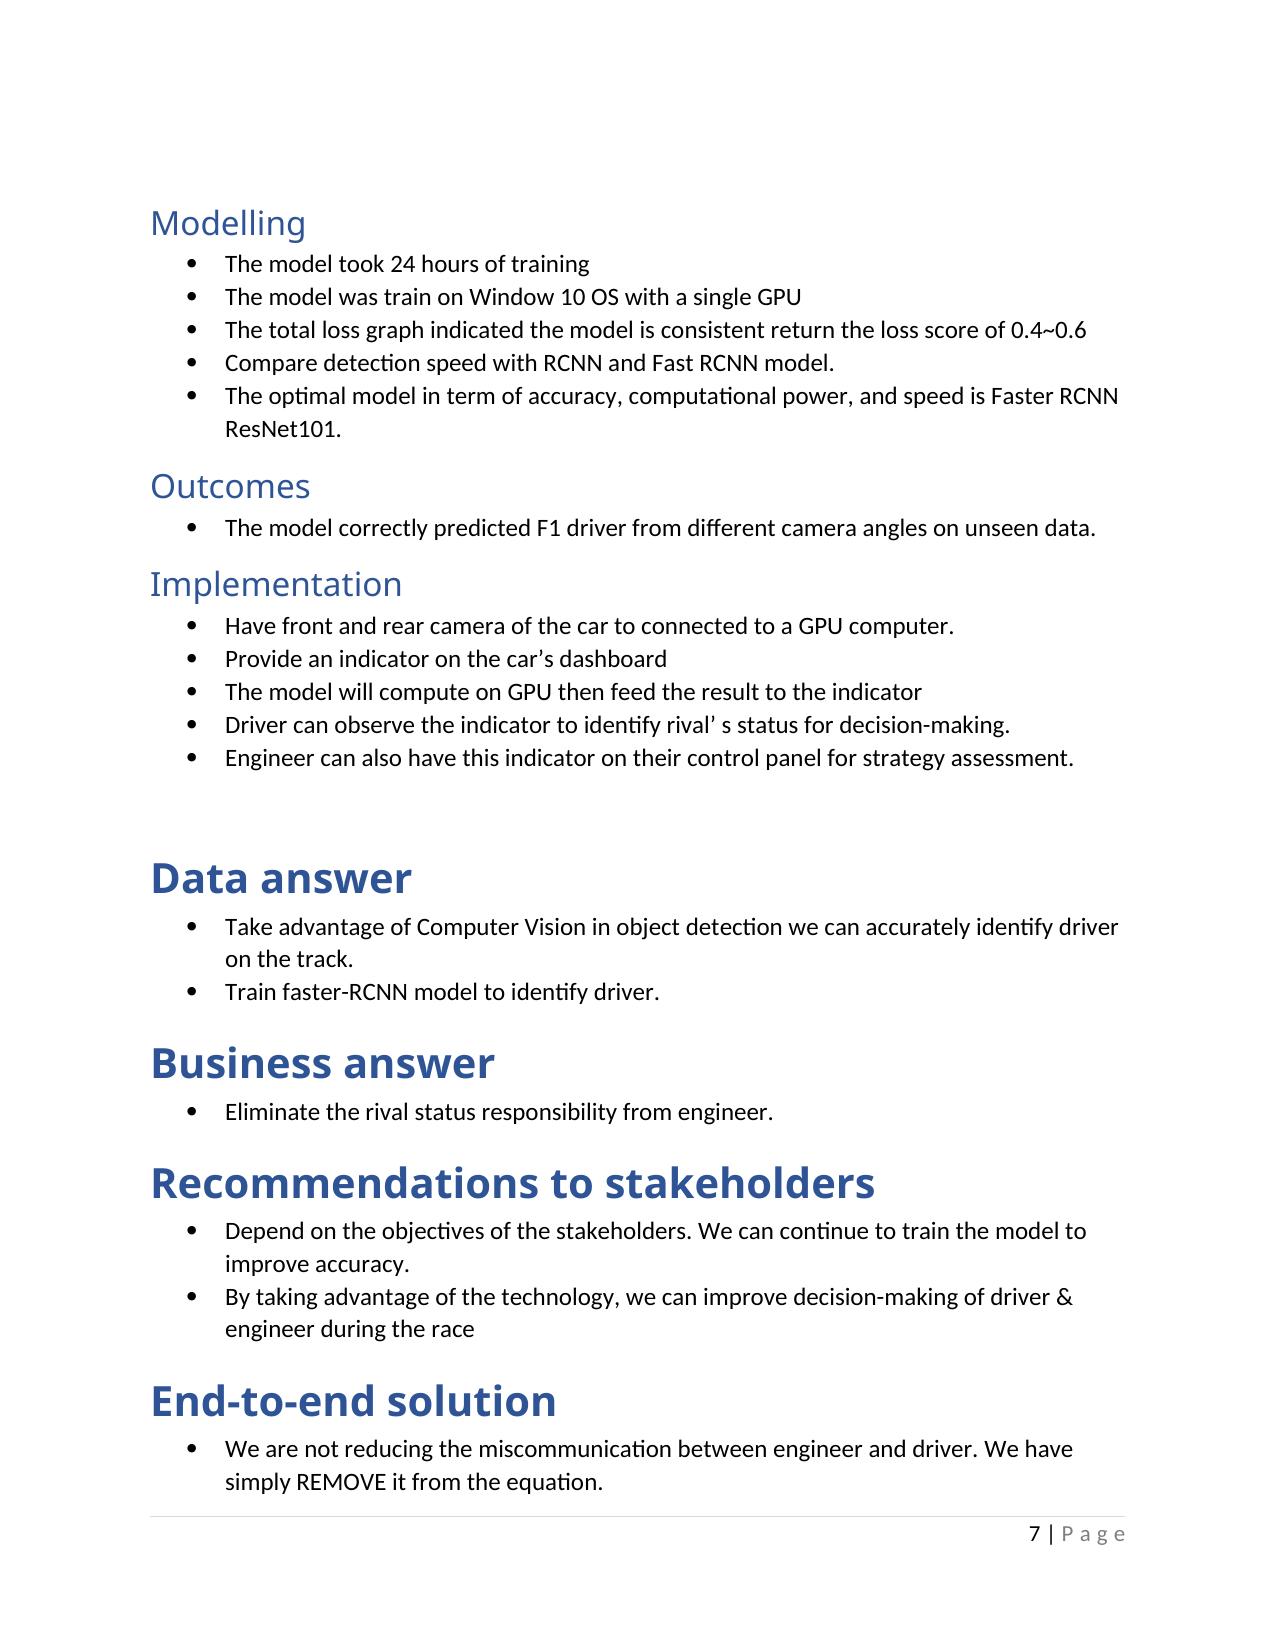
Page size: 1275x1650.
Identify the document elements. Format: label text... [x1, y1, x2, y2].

list Engineer can also have this indicator on their control panel for strategy assessment. [187, 742, 1125, 772]
subtitle Outcomes [150, 463, 1125, 508]
subtitle Data answer [150, 849, 1125, 906]
list The optimal model in term of accuracy, computational power, and speed is Faster RCNN ResNet101. [187, 380, 1125, 444]
list Compare detection speed with RCNN and Fast RCNN model. [187, 347, 1125, 378]
subtitle Recommendations to stakeholders [150, 1153, 1125, 1210]
list Driver can observe the indicator to identify rival’ s status for decision-making. [187, 709, 1125, 739]
list Eliminate the rival status responsibility from engineer. [187, 1096, 1125, 1126]
list The model took 24 hours of training [187, 248, 1125, 279]
list Depend on the objectives of the stakeholders. We can continue to train the model to improve accuracy. [187, 1215, 1125, 1278]
subtitle Modelling [150, 199, 1125, 245]
list The model will compute on GPU then feed the result to the indicator [187, 676, 1125, 707]
list We are not reducing the miscommunication between engineer and driver. We have simply REMOVE it from the equation. [187, 1433, 1125, 1496]
list Train faster-RCNN model to identify driver. [187, 976, 1125, 1007]
list The total loss graph indicated the model is consistent return the loss score of 0.4~0.6 [187, 314, 1125, 345]
subtitle End-to-end solution [150, 1371, 1125, 1428]
list Have front and rear camera of the car to connected to a GPU computer. [187, 610, 1125, 641]
list Take advantage of Computer Vision in object detection we can accurately identify driver on the track. [187, 911, 1125, 974]
list By taking advantage of the technology, we can improve decision-making of driver & engineer during the race [187, 1281, 1125, 1344]
subtitle Business answer [150, 1034, 1125, 1091]
list The model was train on Window 10 OS with a single GPU [187, 281, 1125, 312]
list The model correctly predicted F1 driver from different camera angles on unseen data. [187, 512, 1125, 542]
list Provide an indicator on the car’s dashboard [187, 643, 1125, 674]
subtitle Implementation [150, 561, 1125, 607]
